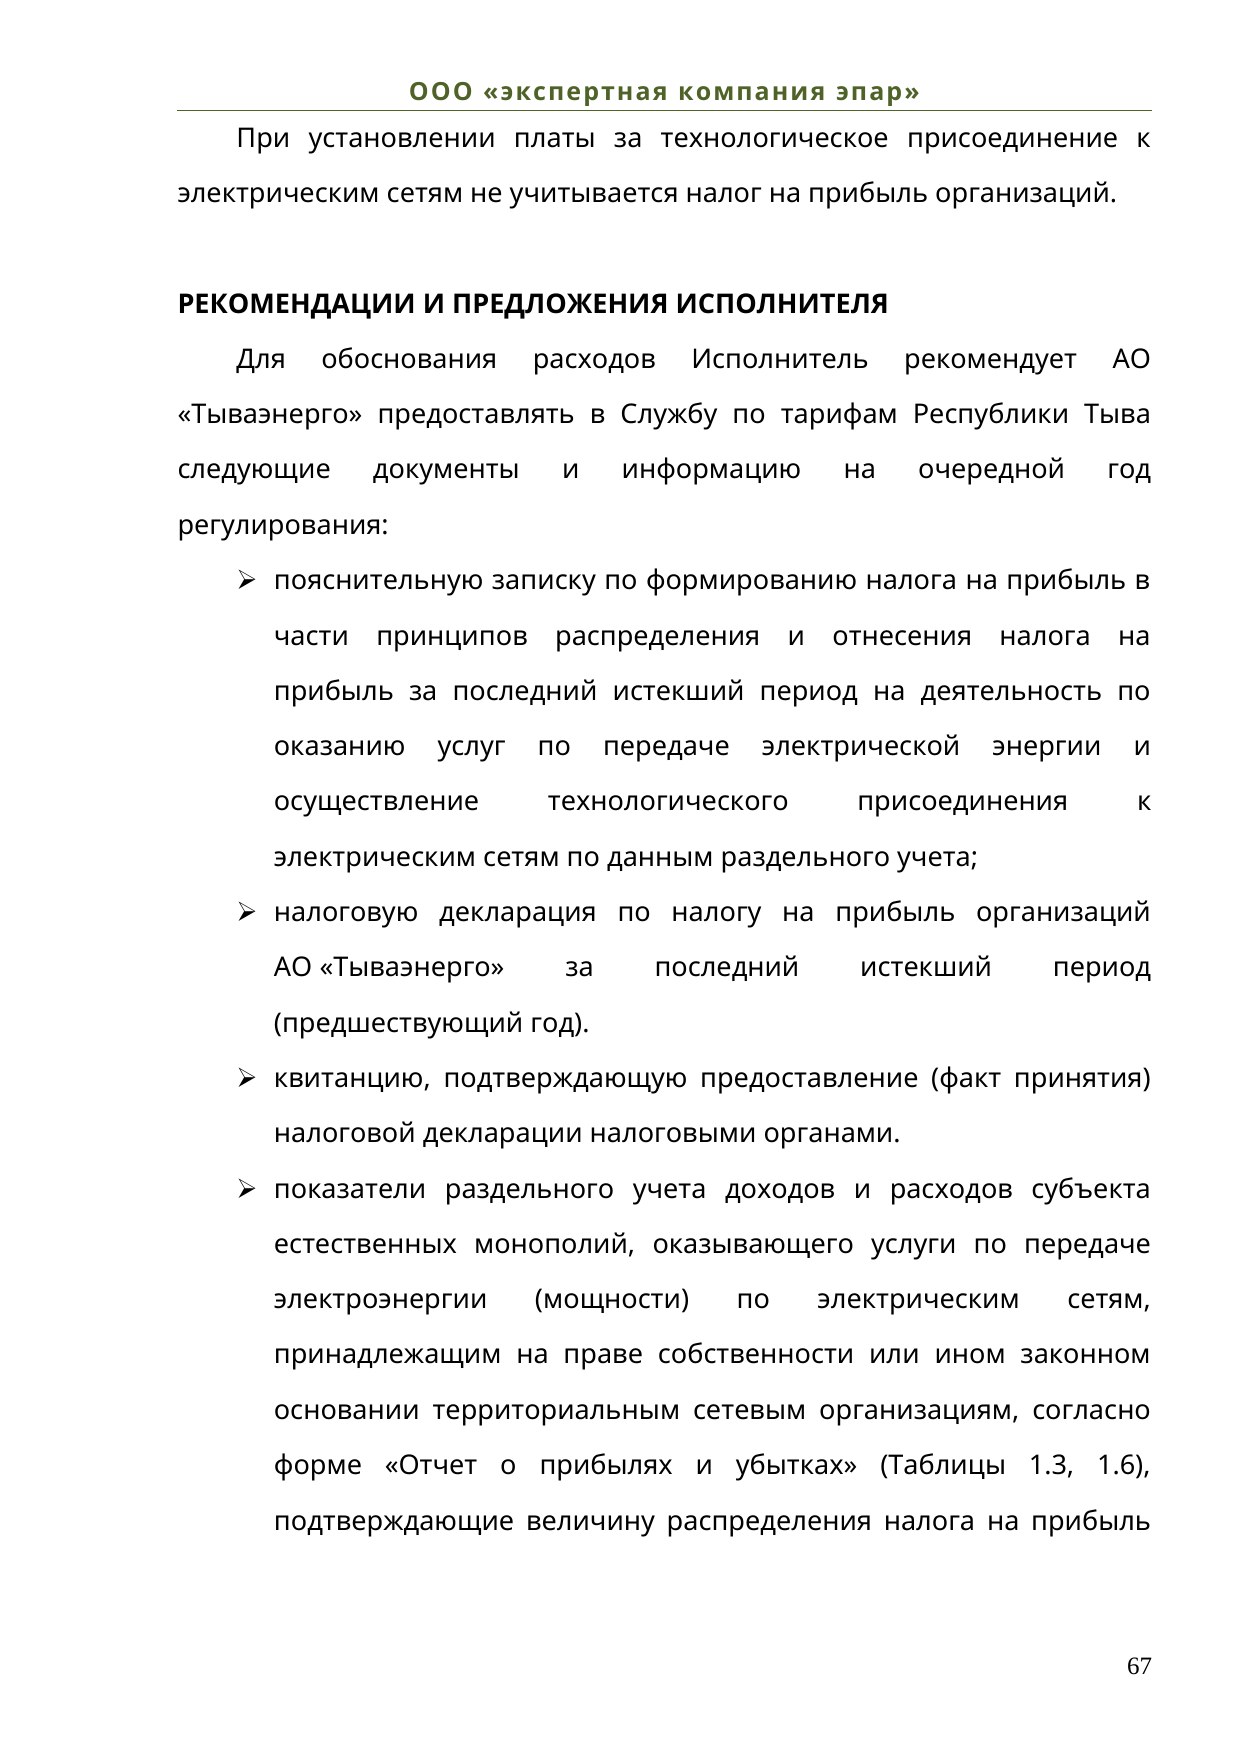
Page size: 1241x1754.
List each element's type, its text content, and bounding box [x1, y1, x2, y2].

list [236, 1169, 1152, 1538]
text Для обоснования расходов Исполнитель рекомендует АО «Тываэнерго» предоставлять в Службу по тарифам Республики Тыва следующие документы и информацию на очередной год регулирования: [177, 339, 1152, 542]
list квитанцию, подтверждающую предоставление (факт принятия) налоговой декларации налоговыми органами. [236, 1058, 1152, 1151]
text РЕКОМЕНДАЦИИ И ПРЕДЛОЖЕНИЯ ИСПОЛНИТЕЛЯ [177, 284, 1152, 321]
list пояснительную записку по формированию налога на прибыль в части принципов распределения и отнесения налога на прибыль за последний истекший период на деятельность по оказанию услуг по передаче электрической энергии и осуществление технологического присоединения к электрическим сетям по данным раздельного учета; [236, 561, 1152, 874]
text При установлении платы за технологическое присоединение к электрическим сетям не учитывается налог на прибыль организаций. [177, 118, 1152, 210]
list налоговую декларация по налогу на прибыль организаций АО «Тываэнерго» за последний истекший период (предшествующий год). [236, 892, 1152, 1040]
